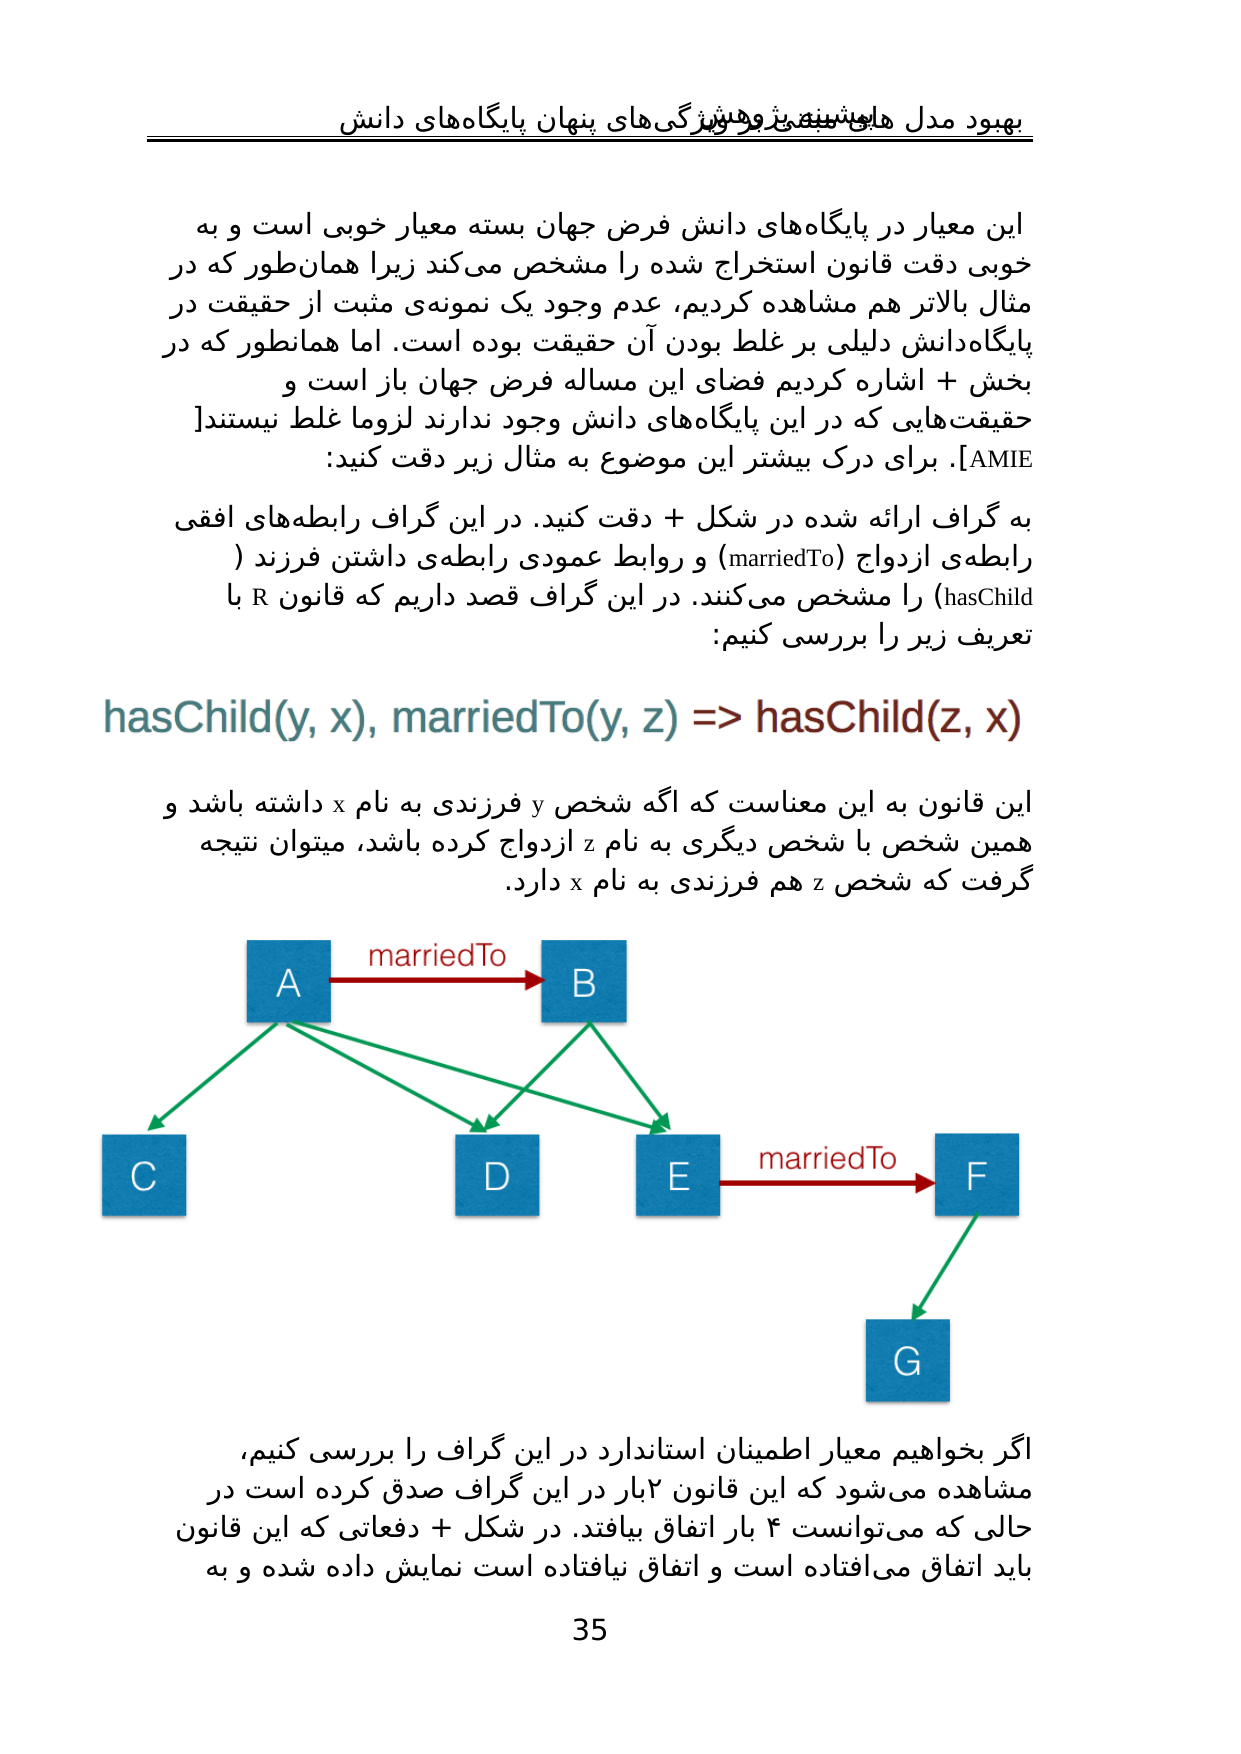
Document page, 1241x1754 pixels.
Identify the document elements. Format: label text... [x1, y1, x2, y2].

text به گراف ارائه شده در شکل + دقت کنید. در این گراف رابطه‌های افقی رابطه‌ی ازدواج (marriedTo) و روابط عمودی رابطه‌ی داشتن فرزند (hasChild) را مشخص می‌کنند. در این گراف قصد داریم که قانون R با تعریف زیر را بررسی کنیم: [147, 501, 1033, 651]
text این معیار در پایگاه‌های دانش فرض جهان بسته معیار خوبی است و به خوبی دقت قانون استخراج شده را مشخص می‌کند زیرا همان‌طور که در مثال بالاتر هم مشاهده کردیم، عدم وجود یک نمونه‌ی مثبت از حقیقت در پایگاه‌دانش دلیلی بر غلط بودن آن حقیقت بوده است. اما همانطور که در بخش + اشاره کردیم فضای این مساله فرض جهان باز است و حقیقت‌هایی که در این پایگاه‌های دانش وجود ندارند لزوما غلط نیستند[AMIE]. برای درک بیشتر این موضوع به مثال زیر دقت کنید: [147, 207, 1033, 475]
picture [98, 922, 1034, 1408]
text این قانون به این معناست که اگه شخص y فرزندی به نام x داشته باشد و همین شخص با شخص دیگری به نام z ازدواج کرده باشد، میتوان نتیجه گرفت که شخص z هم فرزندی به نام x دارد. [147, 785, 1033, 897]
picture [93, 677, 1034, 761]
